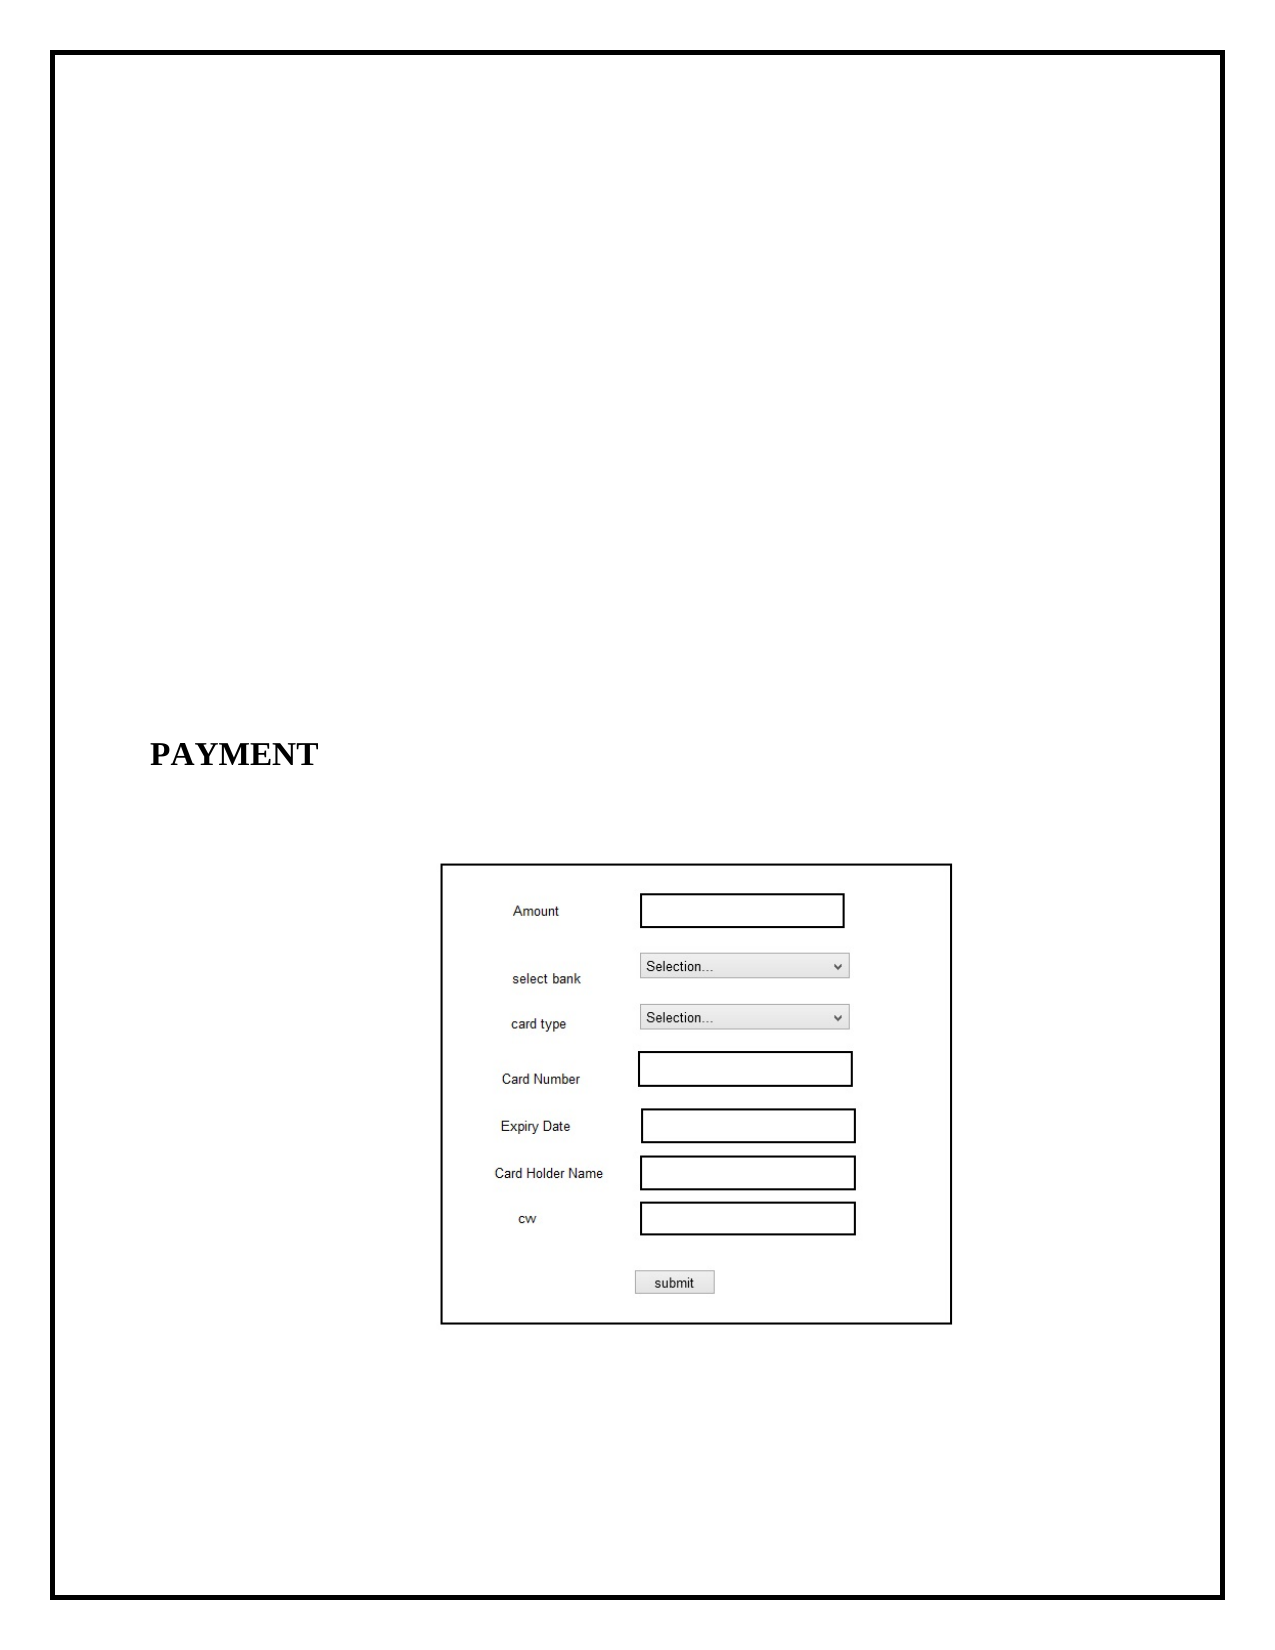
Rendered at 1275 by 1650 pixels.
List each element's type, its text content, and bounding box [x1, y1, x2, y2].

picture [150, 798, 1125, 1385]
text PAYMENT [150, 734, 1125, 772]
